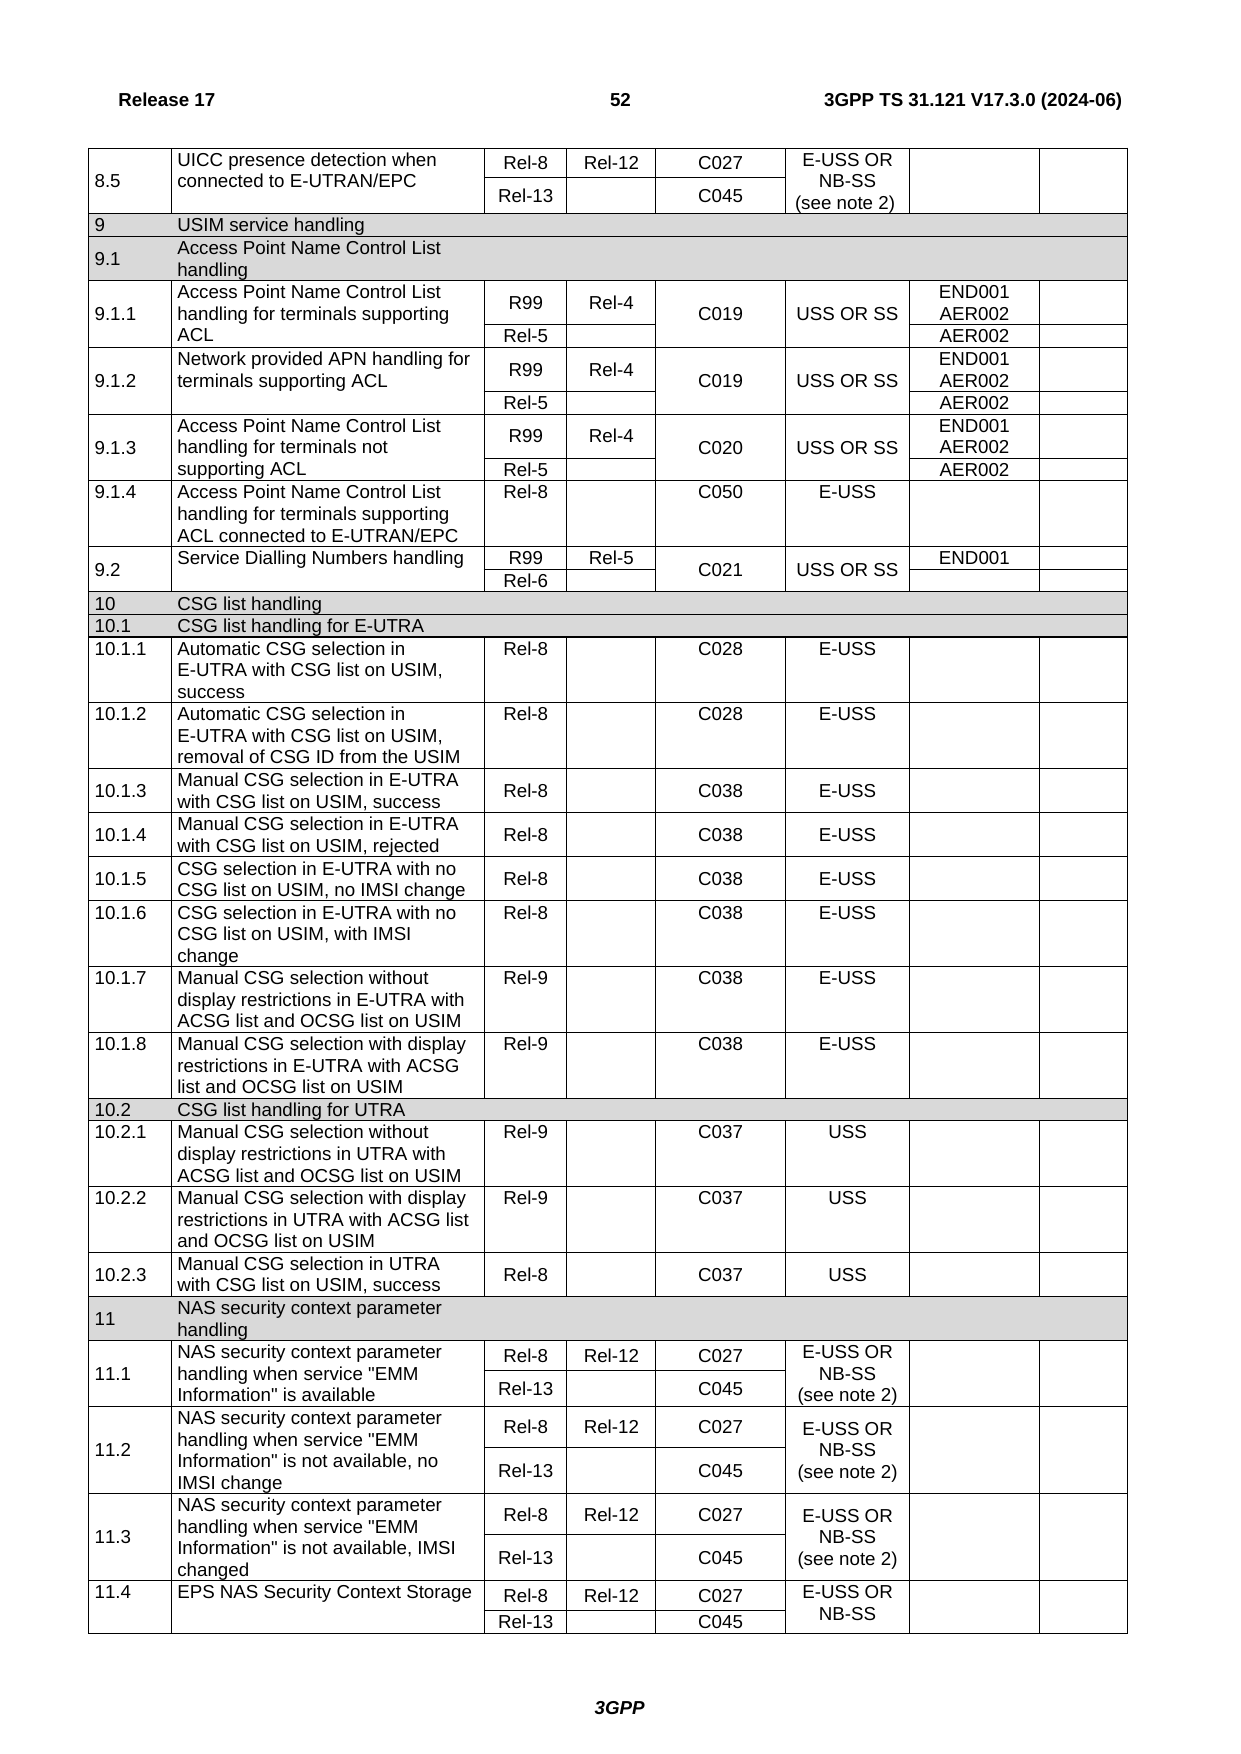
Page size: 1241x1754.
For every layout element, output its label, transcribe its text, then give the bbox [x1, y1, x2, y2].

table_cell E-USS [786, 901, 909, 966]
table_cell [567, 967, 655, 1032]
table_cell C019 [656, 348, 785, 413]
table_cell [567, 703, 655, 768]
table_cell Rel-12 [567, 1581, 655, 1610]
table_cell Rel-5 [567, 547, 655, 569]
table_cell Manual CSG selection with display restrictions in UTRA with ACSG list and OCSG list on USIM [172, 1187, 484, 1252]
table_cell [1040, 1033, 1127, 1098]
table_cell [1040, 1187, 1127, 1252]
table_cell [910, 967, 1039, 1032]
table_cell [1040, 967, 1127, 1032]
table_cell Rel-9 [485, 1033, 566, 1098]
table_cell Manual CSG selection in E-UTRA with CSG list on USIM, rejected [172, 813, 484, 856]
table_cell [785, 214, 909, 236]
table_cell EPS NAS Security Context Storage [172, 1581, 484, 1632]
table_cell AER002 [910, 392, 1039, 413]
table_cell C027 [656, 149, 785, 177]
table_cell [655, 237, 785, 280]
table_cell [785, 237, 909, 280]
table_cell END001 AER002 [910, 348, 1039, 391]
table_cell [910, 901, 1039, 966]
table_cell C045 [656, 1371, 785, 1406]
table_cell [567, 769, 655, 812]
table_cell CSG selection in E-UTRA with no CSG list on USIM, with IMSI change [172, 901, 484, 966]
table_cell C028 [656, 703, 785, 768]
table_cell END001 AER002 [910, 281, 1039, 324]
table_cell AER002 [910, 325, 1039, 347]
table_cell Rel-8 [485, 1253, 566, 1296]
table_cell CSG list handling for UTRA [171, 1099, 484, 1120]
table_cell USS OR SS [786, 547, 909, 591]
table_cell C027 [656, 1407, 785, 1447]
table_cell Rel-9 [485, 1187, 566, 1252]
table_cell [910, 1581, 1039, 1632]
table_cell UICC presence detection when connected to E-UTRAN/EPC [172, 149, 484, 213]
table_cell [567, 857, 655, 900]
table_cell [567, 1535, 655, 1580]
table_cell [484, 592, 567, 614]
table_cell 10.1.7 [89, 967, 171, 1032]
table_cell Rel-8 [485, 901, 566, 966]
table_cell Manual CSG selection in UTRA with CSG list on USIM, success [172, 1253, 484, 1296]
table_cell [910, 1121, 1039, 1186]
table_cell [910, 1253, 1039, 1296]
table_cell USS OR SS [786, 281, 909, 347]
table_cell 9.2 [89, 547, 171, 591]
table_cell Rel-12 [567, 1341, 655, 1369]
table_cell Access Point Name Control List handling for terminals supporting ACL [172, 281, 484, 347]
table_cell C019 [656, 281, 785, 347]
table_cell [1040, 1407, 1127, 1493]
table_cell [1040, 901, 1127, 966]
table_cell NAS security context parameter handling when service "EMM Information" is not available, IMSI changed [172, 1494, 484, 1580]
table_cell [484, 615, 567, 636]
table_cell [567, 237, 655, 280]
table_cell [1039, 1297, 1127, 1340]
table_cell [1040, 769, 1127, 812]
table_cell USS [786, 1187, 909, 1252]
table_cell AER002 [910, 459, 1039, 480]
table_cell [1040, 481, 1127, 546]
table_cell [1040, 703, 1127, 768]
table_cell USIM service handling [171, 214, 484, 236]
table_cell [1040, 415, 1127, 458]
table_cell [567, 214, 655, 236]
table_cell E-USS [786, 967, 909, 1032]
table_cell [567, 615, 655, 636]
table_cell Rel-13 [485, 1611, 566, 1632]
table_cell 9.1.4 [89, 481, 171, 546]
table_cell 11.2 [89, 1407, 171, 1493]
table_cell C038 [656, 857, 785, 900]
table_cell R99 [485, 547, 566, 569]
table_cell Manual CSG selection in E-UTRA with CSG list on USIM, success [172, 769, 484, 812]
table_cell Rel-13 [485, 178, 566, 213]
table_cell [567, 1253, 655, 1296]
table_cell Access Point Name Control List handling for terminals supporting ACL connected to E-UTRAN/EPC [172, 481, 484, 546]
table_cell [910, 703, 1039, 768]
table_cell [1040, 570, 1127, 591]
table_cell [909, 1297, 1039, 1340]
table_cell USS [786, 1253, 909, 1296]
table_cell [785, 1099, 909, 1120]
table_cell [1040, 813, 1127, 856]
table_cell [567, 813, 655, 856]
table_cell [910, 1033, 1039, 1098]
table_cell C038 [656, 769, 785, 812]
table_cell C037 [656, 1187, 785, 1252]
table_cell 10.1.3 [89, 769, 171, 812]
table_cell 10.1.5 [89, 857, 171, 900]
table_cell Service Dialling Numbers handling [172, 547, 484, 591]
table_cell C027 [656, 1494, 785, 1534]
table_cell [1039, 1099, 1127, 1120]
table_cell 10.2 [89, 1099, 171, 1120]
table_cell 9.1.1 [89, 281, 171, 347]
table_cell END001 AER002 [910, 415, 1039, 458]
table_cell [1039, 592, 1127, 614]
table_cell 11.3 [89, 1494, 171, 1580]
table_cell USS [786, 1121, 909, 1186]
table_cell Rel-6 [485, 570, 566, 591]
table_cell C027 [656, 1341, 785, 1369]
table_cell 11.1 [89, 1341, 171, 1406]
table_cell CSG list handling [171, 592, 484, 614]
table_cell R99 [485, 415, 566, 458]
table_cell NAS security context parameter handling [171, 1297, 484, 1340]
table_cell C045 [656, 1448, 785, 1493]
table_cell Rel-8 [485, 1407, 566, 1447]
table_cell C045 [656, 1535, 785, 1580]
table_cell [655, 615, 785, 636]
table_cell C038 [656, 813, 785, 856]
table_cell USS OR SS [786, 415, 909, 480]
table_cell [1040, 281, 1127, 324]
table_cell [910, 1187, 1039, 1252]
table_cell [567, 178, 655, 213]
table_cell [655, 1297, 785, 1340]
table_cell Rel-8 [485, 1494, 566, 1534]
table_cell Rel-9 [485, 967, 566, 1032]
table_cell END001 [910, 547, 1039, 569]
table_cell E-USS OR NB-SS (see note 2) [786, 1341, 909, 1406]
table_cell Access Point Name Control List handling for terminals not supporting ACL [172, 415, 484, 480]
table_cell [567, 1121, 655, 1186]
table_cell E-USS [786, 857, 909, 900]
table_cell C038 [656, 901, 785, 966]
table_cell [1039, 237, 1127, 280]
table_cell Rel-8 [485, 813, 566, 856]
table_cell [910, 1341, 1039, 1406]
table_cell [567, 1611, 655, 1632]
table_cell E-USS [786, 703, 909, 768]
table_cell [910, 813, 1039, 856]
table_cell E-USS [786, 638, 909, 702]
table_cell Rel-8 [485, 1581, 566, 1610]
table_cell NAS security context parameter handling when service "EMM Information" is available [172, 1341, 484, 1406]
table_cell Automatic CSG selection in E-UTRA with CSG list on USIM, success [172, 638, 484, 702]
table_cell R99 [485, 281, 566, 324]
table_cell [655, 214, 785, 236]
table_cell C038 [656, 1033, 785, 1098]
table_cell [567, 1371, 655, 1406]
table_cell Manual CSG selection without display restrictions in UTRA with ACSG list and OCSG list on USIM [172, 1121, 484, 1186]
table_cell Rel-9 [485, 1121, 566, 1186]
table_cell [567, 459, 655, 480]
table_cell 10.2.1 [89, 1121, 171, 1186]
table_cell 10.2.2 [89, 1187, 171, 1252]
table_cell Rel-8 [485, 703, 566, 768]
table_cell Rel-12 [567, 1494, 655, 1534]
table_cell [785, 592, 909, 614]
table_cell [484, 1099, 567, 1120]
table_cell [1040, 392, 1127, 413]
table_cell C037 [656, 1121, 785, 1186]
table_cell E-USS OR NB-SS (see note 2) [786, 1494, 909, 1580]
table_cell Rel-8 [485, 149, 566, 177]
table_cell [910, 570, 1039, 591]
table_cell [909, 1099, 1039, 1120]
table_cell [910, 857, 1039, 900]
table_cell [1040, 638, 1127, 702]
table_cell Rel-5 [485, 325, 566, 347]
table_cell [909, 615, 1039, 636]
table_cell C038 [656, 967, 785, 1032]
table_cell E-USS OR NB-SS (see note 2) [786, 1581, 909, 1632]
table_cell [1039, 615, 1127, 636]
table_cell CSG list handling for E-UTRA [171, 615, 484, 636]
table_cell [567, 325, 655, 347]
table_cell NAS security context parameter handling when service "EMM Information" is not available, no IMSI change [172, 1407, 484, 1493]
table_cell [909, 214, 1039, 236]
table_cell 10.2.3 [89, 1253, 171, 1296]
table_cell [1040, 1494, 1127, 1580]
table_cell [1040, 459, 1127, 480]
table_cell Rel-8 [485, 857, 566, 900]
table_cell C037 [656, 1253, 785, 1296]
table_cell [484, 214, 567, 236]
table_cell [910, 1407, 1039, 1493]
table_cell Rel-5 [485, 392, 566, 413]
table_cell C045 [656, 178, 785, 213]
table_cell C028 [656, 638, 785, 702]
table_cell Rel-8 [485, 1341, 566, 1369]
table_cell 9 [89, 214, 171, 236]
table_cell [909, 237, 1039, 280]
table_cell Manual CSG selection with display restrictions in E-UTRA with ACSG list and OCSG list on USIM [172, 1033, 484, 1098]
table_cell [567, 1297, 655, 1340]
table_cell 10 [89, 592, 171, 614]
table_cell [909, 592, 1039, 614]
table_cell C027 [656, 1581, 785, 1610]
table_cell [567, 392, 655, 413]
table_cell [567, 1187, 655, 1252]
table_cell 9.1.2 [89, 348, 171, 413]
table_cell [655, 1099, 785, 1120]
table_cell Rel-13 [485, 1535, 566, 1580]
table_cell Automatic CSG selection in E-UTRA with CSG list on USIM, removal of CSG ID from the USIM [172, 703, 484, 768]
table_cell 10.1.2 [89, 703, 171, 768]
table_cell Rel-8 [485, 638, 566, 702]
table_cell Rel-5 [485, 459, 566, 480]
table_cell E-USS OR NB-SS (see note 2) [786, 1407, 909, 1493]
table_cell Access Point Name Control List handling [171, 237, 484, 280]
table_cell C050 [656, 481, 785, 546]
table_cell Rel-4 [567, 281, 655, 324]
table_cell Rel-12 [567, 149, 655, 177]
table_cell [910, 769, 1039, 812]
table_cell [910, 1494, 1039, 1580]
table_cell C020 [656, 415, 785, 480]
table_cell Rel-4 [567, 415, 655, 458]
table_cell 10.1.4 [89, 813, 171, 856]
table_cell C045 [656, 1611, 785, 1632]
table_cell [567, 481, 655, 546]
table_cell C021 [656, 547, 785, 591]
table_cell [484, 237, 567, 280]
table_cell 10.1.1 [89, 638, 171, 702]
table_cell Rel-13 [485, 1448, 566, 1493]
table_cell [785, 1297, 909, 1340]
table_cell [1040, 1341, 1127, 1406]
table_cell [567, 1448, 655, 1493]
table_cell Rel-8 [485, 481, 566, 546]
table_cell Rel-13 [485, 1371, 566, 1406]
table_cell 10.1.6 [89, 901, 171, 966]
table_cell [910, 149, 1039, 213]
table_cell [1040, 1121, 1127, 1186]
table_cell 10.1.8 [89, 1033, 171, 1098]
table_cell [1040, 547, 1127, 569]
table_cell [567, 570, 655, 591]
table_cell [1040, 325, 1127, 347]
table_cell 8.5 [89, 149, 171, 213]
table_cell [567, 638, 655, 702]
table_cell Rel-12 [567, 1407, 655, 1447]
table_cell 9.1.3 [89, 415, 171, 480]
table_cell [1040, 149, 1127, 213]
table_cell E-USS [786, 813, 909, 856]
table_cell [567, 1099, 655, 1120]
table_cell CSG selection in E-UTRA with no CSG list on USIM, no IMSI change [172, 857, 484, 900]
table_cell USS OR SS [786, 348, 909, 413]
table_cell 11.4 [89, 1581, 171, 1632]
table_cell Network provided APN handling for terminals supporting ACL [172, 348, 484, 413]
table_cell E-USS [786, 1033, 909, 1098]
table_cell [910, 638, 1039, 702]
table_cell [1040, 1253, 1127, 1296]
table_cell [785, 615, 909, 636]
table_cell Rel-4 [567, 348, 655, 391]
table_cell Manual CSG selection without display restrictions in E-UTRA with ACSG list and OCSG list on USIM [172, 967, 484, 1032]
table_cell 9.1 [89, 237, 171, 280]
table_cell R99 [485, 348, 566, 391]
table_cell [1040, 857, 1127, 900]
table_cell 11 [89, 1297, 171, 1340]
table_cell [1040, 348, 1127, 391]
table_cell [567, 1033, 655, 1098]
table_cell [1040, 1581, 1127, 1632]
table_cell [1039, 214, 1127, 236]
table_cell E-USS [786, 769, 909, 812]
table_cell [484, 1297, 567, 1340]
table_cell E-USS OR NB-SS (see note 2) [786, 149, 909, 213]
table_cell [655, 592, 785, 614]
table_cell [567, 901, 655, 966]
table_cell [910, 481, 1039, 546]
table_cell E-USS [786, 481, 909, 546]
table_cell [567, 592, 655, 614]
table_cell 10.1 [89, 615, 171, 636]
table_cell Rel-8 [485, 769, 566, 812]
